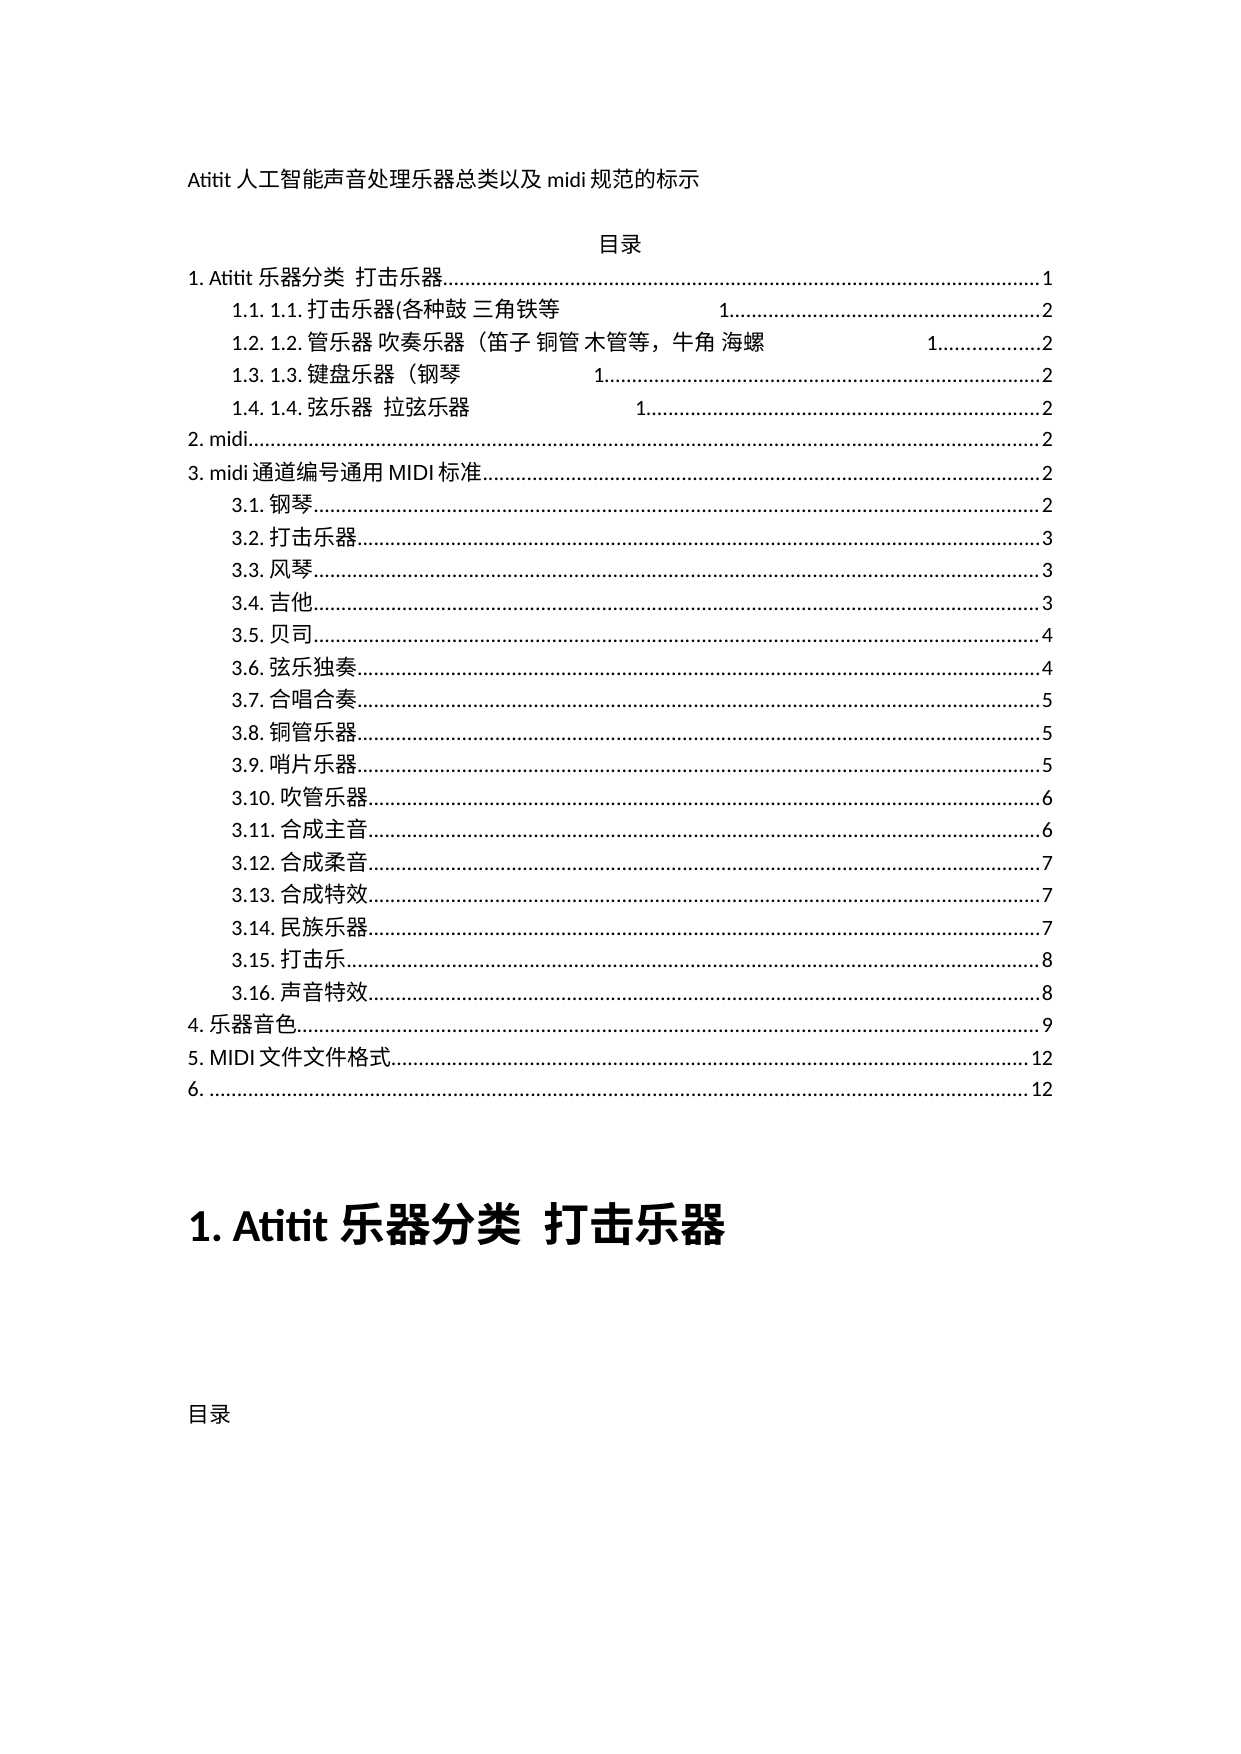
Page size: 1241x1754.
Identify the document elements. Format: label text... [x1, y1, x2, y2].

text Atitit 人工智能声音处理乐器总类以及midi规范的标示 [187, 162, 1053, 194]
text 目录 [187, 1397, 1053, 1429]
subtitle Atitit 乐器分类 打击乐器 [187, 1172, 1053, 1270]
